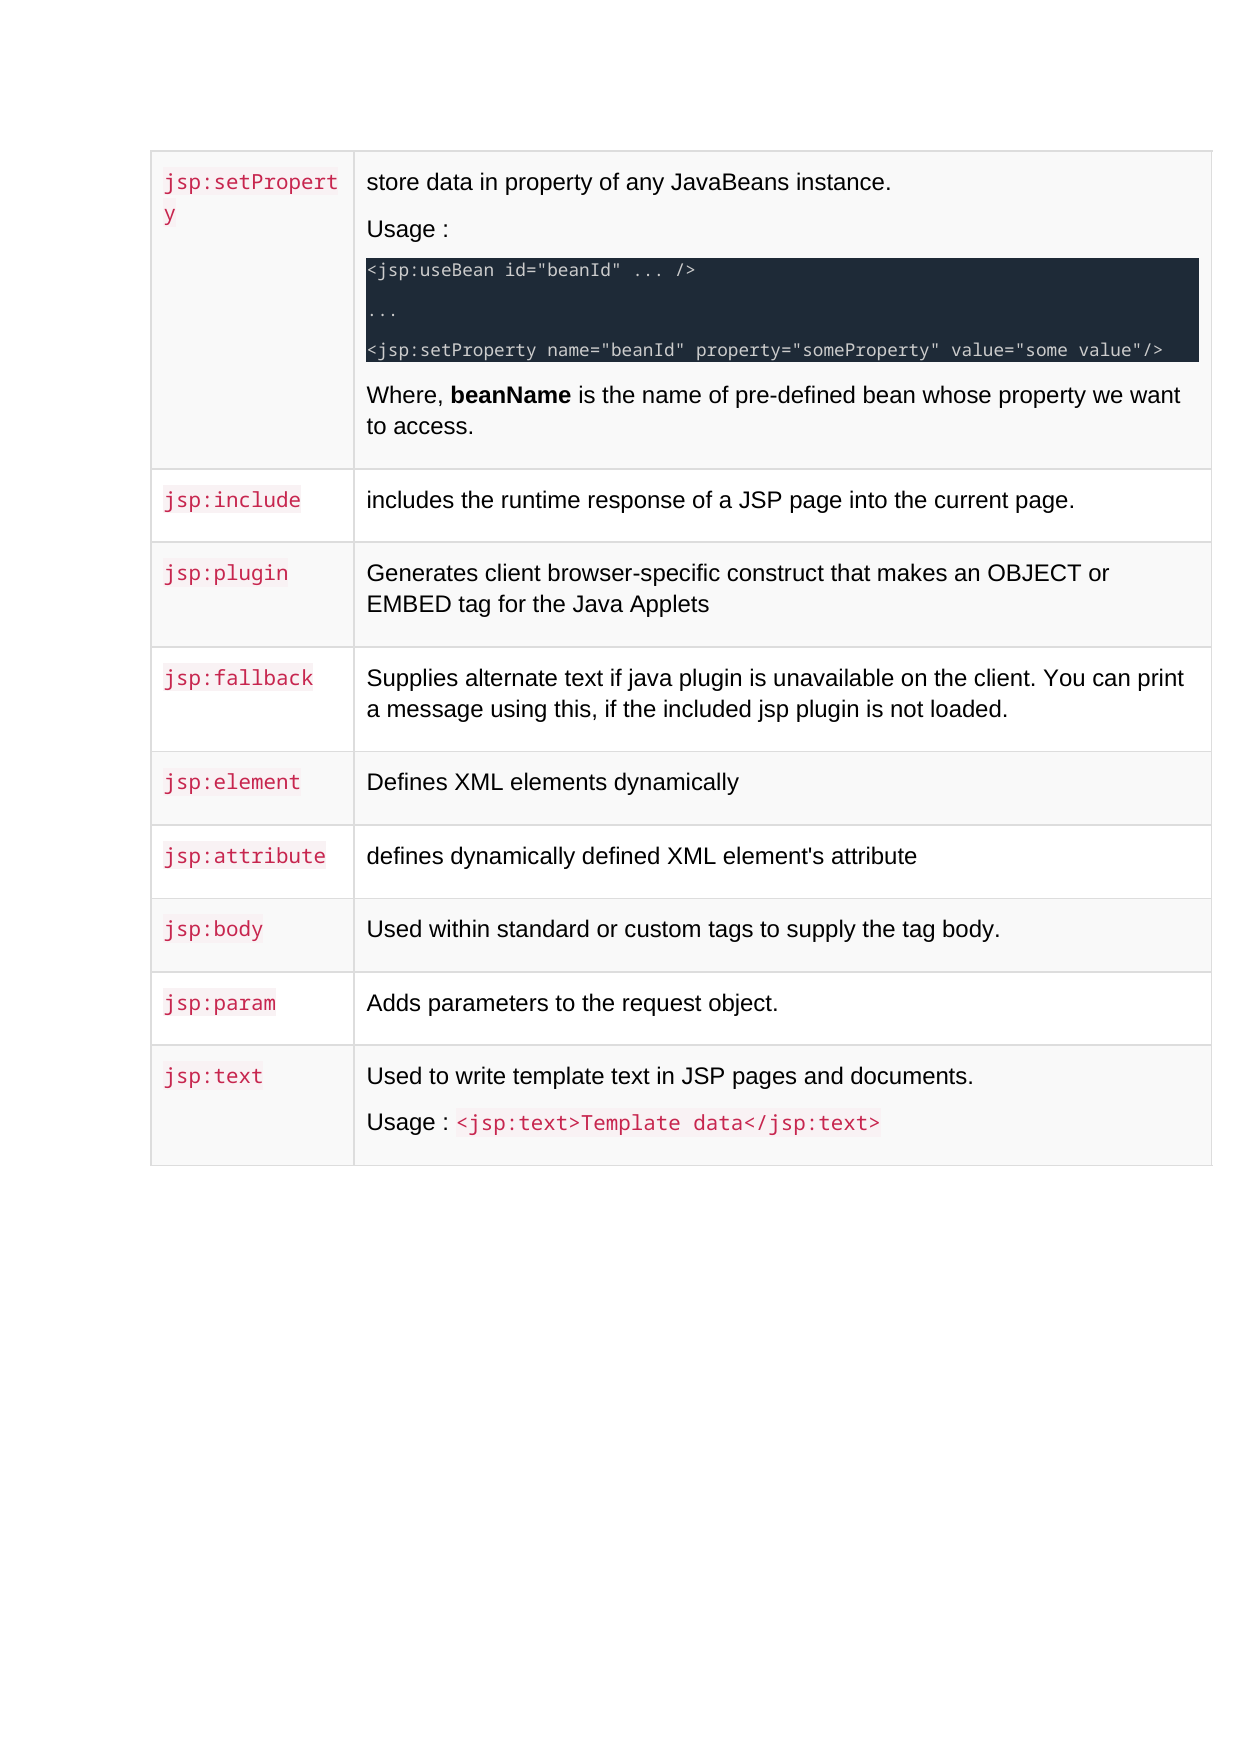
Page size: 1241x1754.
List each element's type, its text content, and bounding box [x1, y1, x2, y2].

table_cell jsp:include [152, 470, 353, 541]
table_cell jsp:plugin [152, 543, 353, 646]
table_cell jsp:fallback [152, 648, 353, 751]
table_cell jsp:body [152, 899, 353, 971]
table_cell store data in property of any JavaBeans instance. Usage : <jsp:useBean id="beanId" ... /> ... <jsp:setProperty name="beanId" property="someProperty" value="some value"/> Where, beanName is the name of pre-defined bean whose property we want to access. [355, 152, 1211, 468]
table_cell includes the runtime response of a JSP page into the current page. [355, 470, 1211, 541]
table_cell jsp:text [152, 1046, 353, 1165]
table_cell Supplies alternate text if java plugin is unavailable on the client. You can print a message using this, if the included jsp plugin is not loaded. [355, 648, 1211, 751]
table_cell Used within standard or custom tags to supply the tag body. [355, 899, 1211, 971]
table_cell jsp:attribute [152, 826, 353, 897]
table_cell defines dynamically defined XML element's attribute [355, 826, 1211, 897]
table_cell jsp:setProperty [152, 152, 353, 468]
table_cell Adds parameters to the request object. [355, 973, 1211, 1044]
table_cell Used to write template text in JSP pages and documents. Usage : <jsp:text>Template data</jsp:text> [355, 1046, 1211, 1165]
table_cell jsp:param [152, 973, 353, 1044]
table_cell Defines XML elements dynamically [355, 752, 1211, 824]
table_cell Generates client browser-specific construct that makes an OBJECT or EMBED tag for the Java Applets [355, 543, 1211, 646]
table_cell jsp:element [152, 752, 353, 824]
